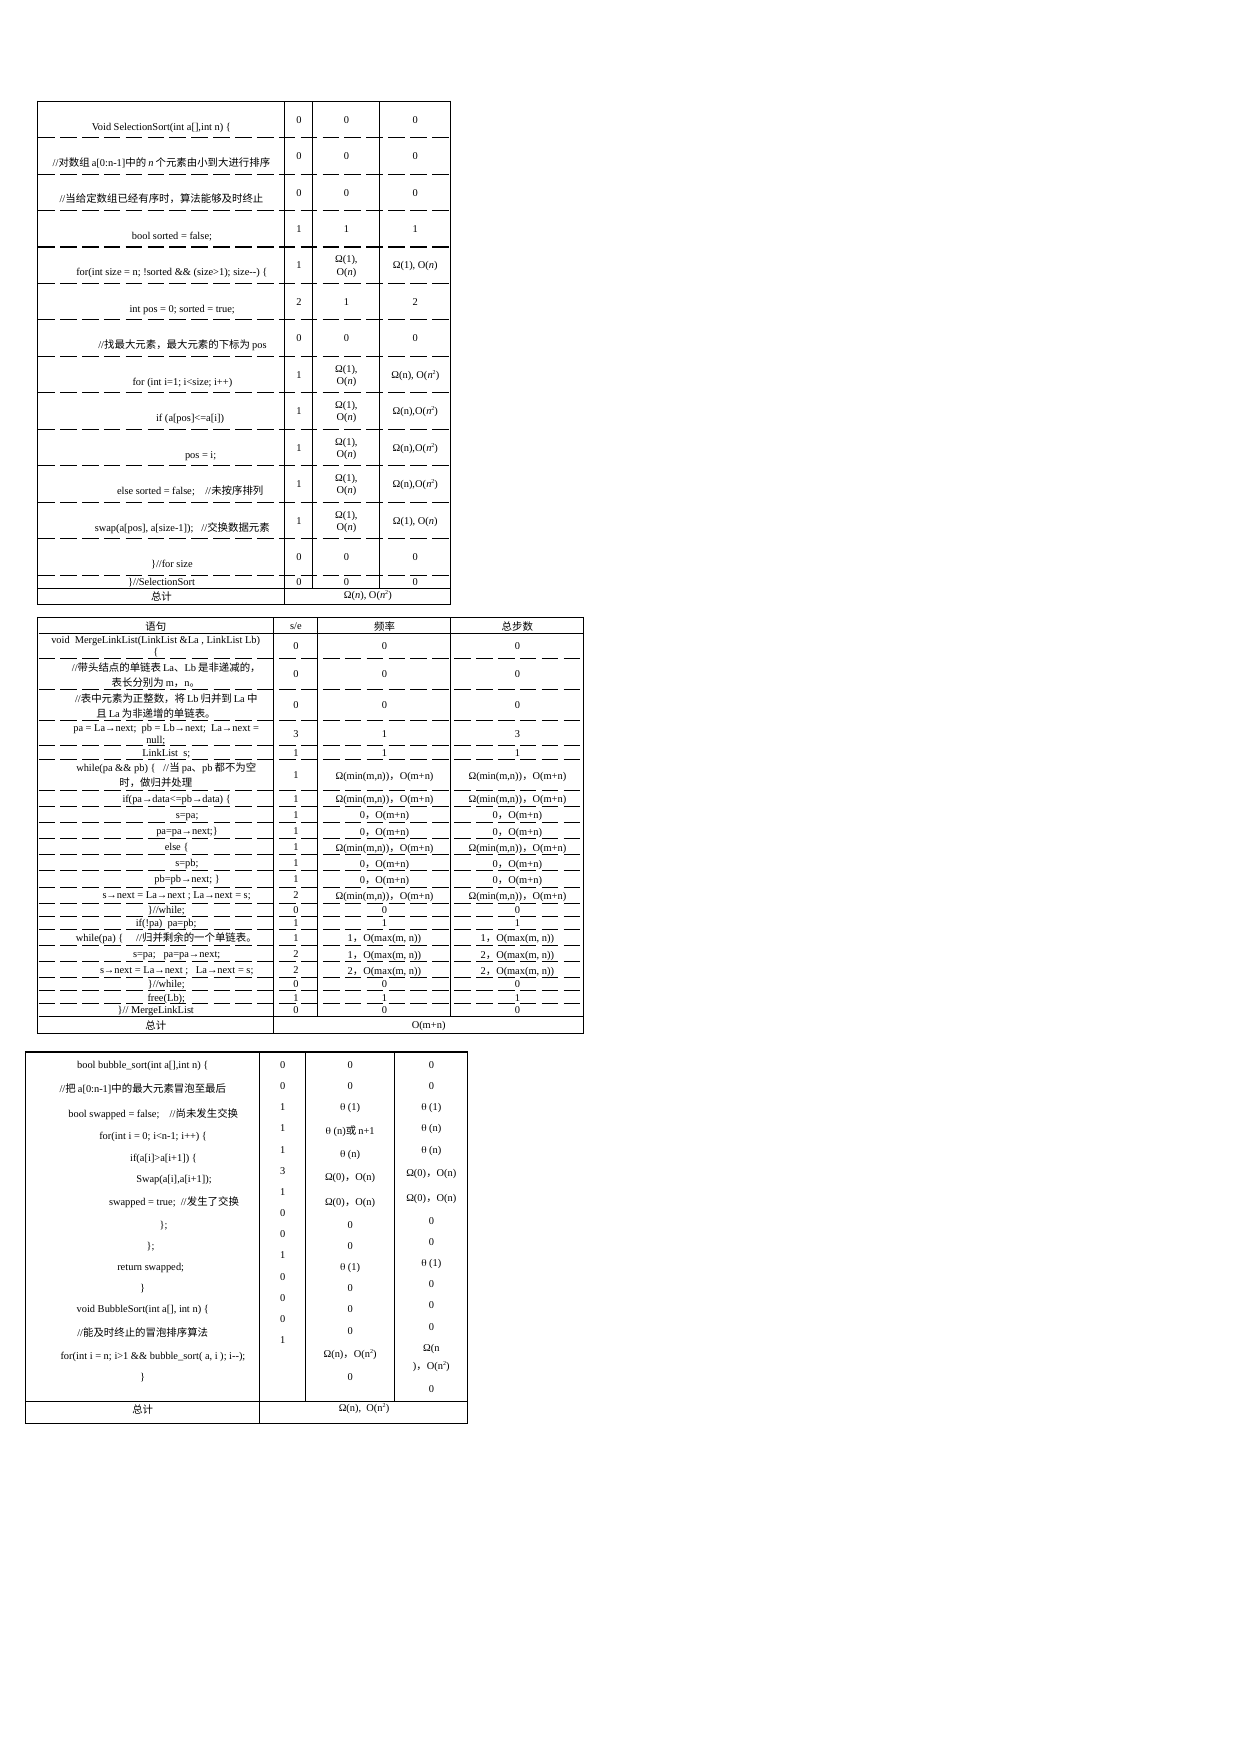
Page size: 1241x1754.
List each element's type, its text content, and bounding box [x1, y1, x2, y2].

table_cell 2 [285, 283, 312, 319]
table_cell }//SelectionSort [38, 575, 284, 588]
table_cell 0 [318, 658, 450, 689]
table_header 0 0 (1) (n)或n+1 (n) Ω(0)，Ο(n) Ω(0)，Ο(n) 0 0 (1) 0 0 0 Ω(n)，Ο(n2) 0 [306, 1053, 394, 1401]
table_cell 0 [451, 634, 583, 658]
table_cell bool sorted = false; [38, 210, 284, 246]
table_cell 0 [451, 658, 583, 689]
table_cell Ω(min(m,n))，О(m+n) [451, 790, 583, 806]
table_header bool bubble_sort(int a[],int n) { //把a[0:n-1]中的最大元素冒泡至最后 bool swapped = false; //尚未发生交换 for(int i = 0; i<n-1; i++) { if(a[i]>a[i+1]) { Swap(a[i],a[i+1]); swapped = true; //发生了交换 }; }; return swapped; } void BubbleSort(int a[], int n) { //能及时终止的冒泡排序算法 for(int i = n; i>1 && bubble_sort( a, i ); i--); } [26, 1053, 259, 1401]
table_cell 1 [285, 210, 312, 246]
table_cell pa=pa→next;} [38, 822, 273, 838]
table_header 0 0 (1) (n) (n) Ω(0)，Ο(n) Ω(0)，Ο(n) 0 0 (1) 0 0 0 Ω(n)，Ο(n2) 0 [395, 1053, 467, 1401]
table_cell 2，О(max(m, n)) [451, 945, 583, 961]
table_cell 0，О(m+n) [318, 806, 450, 822]
table_cell 0 [274, 1003, 317, 1016]
table_cell 2 [274, 945, 317, 961]
table_cell int pos = 0; sorted = true; [38, 283, 284, 319]
table_cell 0 [313, 319, 379, 356]
table_cell Ω(min(m,n))，О(m+n) [451, 838, 583, 854]
table_cell 0 [380, 174, 450, 210]
table_cell pb=pb→next; } [38, 870, 273, 887]
table_cell }// MergeLinkList [38, 1003, 273, 1016]
table_cell 2 [380, 283, 450, 319]
table_cell 0 [313, 575, 379, 588]
table_cell 0，О(m+n) [318, 870, 450, 887]
table_cell 1 [313, 283, 379, 319]
table_cell pa = La→next; pb = Lb→next; La→next = null; [38, 720, 273, 745]
table_cell s=pa; pa=pa→next; [38, 945, 273, 961]
table_cell free(Lb); [38, 990, 273, 1003]
table_cell 0 [285, 137, 312, 173]
table_cell while(pa) { //归并剩余的一个单链表。 [38, 929, 273, 945]
table_cell //表中元素为正整数，将Lb归并到La中且La为非递增的单链表。 [38, 689, 273, 720]
table_cell 1 [274, 822, 317, 838]
table_cell 0 [318, 977, 450, 990]
table_header 0 [313, 102, 379, 137]
table_cell 1 [274, 790, 317, 806]
table_cell 0，О(m+n) [451, 854, 583, 870]
table_cell s→next = La→next ; La→next = s; [38, 887, 273, 903]
table_cell Ω(1), Ο(n) [313, 392, 379, 429]
table_cell 0，О(m+n) [318, 822, 450, 838]
table_cell 1 [274, 990, 317, 1003]
table_cell 2，О(max(m, n)) [451, 961, 583, 977]
table_cell 1 [274, 929, 317, 945]
table_cell 0 [274, 658, 317, 689]
table_cell 1 [274, 838, 317, 854]
table_cell 0 [318, 1003, 450, 1016]
table_cell 2，О(max(m, n)) [318, 961, 450, 977]
table_cell 1 [318, 720, 450, 745]
table_cell 1 [274, 759, 317, 790]
table_cell 0 [318, 903, 450, 916]
table_cell else { [38, 838, 273, 854]
table_cell Ω(n),Ο(n2) [380, 429, 450, 465]
table_cell 1 [380, 210, 450, 246]
table_cell Ω(n),Ο(n2) [380, 392, 450, 429]
table_header 语句 [38, 618, 273, 633]
table_cell Ω(min(m,n))，О(m+n) [318, 887, 450, 903]
table_cell Ω(min(m,n))，О(m+n) [451, 759, 583, 790]
table_cell 0 [274, 977, 317, 990]
table_cell //对数组a[0:n-1]中的n个元素由小到大进行排序 [38, 137, 284, 173]
table_cell О(m+n) [274, 1017, 583, 1032]
table_cell 0 [313, 174, 379, 210]
table_cell Ω(n), Ο(n2) [285, 589, 450, 604]
table_cell s=pa; [38, 806, 273, 822]
table_cell 0 [285, 319, 312, 356]
table_cell 0，О(m+n) [451, 822, 583, 838]
table_cell 1 [285, 356, 312, 392]
table_cell s=pb; [38, 854, 273, 870]
table_cell }//while; [38, 977, 273, 990]
table_cell pos = i; [38, 429, 284, 465]
table_cell 总计 [26, 1402, 259, 1423]
table_cell 1 [285, 246, 312, 283]
table_cell 0，О(m+n) [451, 870, 583, 887]
table_cell 1 [451, 916, 583, 929]
table_cell 2 [274, 961, 317, 977]
table_cell Ω(1), Ο(n) [313, 502, 379, 538]
table_cell 0 [380, 319, 450, 356]
table_cell 1 [274, 745, 317, 758]
table_header 0 [285, 102, 312, 137]
table_cell Ω(min(m,n))，О(m+n) [318, 838, 450, 854]
table_cell 1 [451, 990, 583, 1003]
table_cell 1 [313, 210, 379, 246]
table_cell 3 [274, 720, 317, 745]
table_cell 0 [451, 1003, 583, 1016]
table_cell Ω(1), Ο(n) [313, 356, 379, 392]
table_cell Ω(min(m,n))，О(m+n) [451, 887, 583, 903]
table_cell //当给定数组已经有序时，算法能够及时终止 [38, 174, 284, 210]
table_cell Ω(min(m,n))，О(m+n) [318, 759, 450, 790]
table_cell Ω(n),Ο(n2) [380, 465, 450, 502]
table_cell Ω(1), Ο(n) [380, 502, 450, 538]
table_cell 总计 [38, 1017, 273, 1032]
table_cell 1，О(max(m, n)) [318, 929, 450, 945]
table_cell 2 [274, 887, 317, 903]
table_cell 0，О(m+n) [318, 854, 450, 870]
table_cell for(int size = n; !sorted && (size>1); size--) { [38, 246, 284, 283]
table_cell LinkList s; [38, 745, 273, 758]
table_cell 1 [318, 916, 450, 929]
table_cell }//while; [38, 903, 273, 916]
table_cell if(pa→data<=pb→data) { [38, 790, 273, 806]
table_cell 0 [451, 977, 583, 990]
table_cell 1 [285, 429, 312, 465]
table_cell 0 [318, 634, 450, 658]
table_cell 0 [285, 575, 312, 588]
table_cell 0 [274, 903, 317, 916]
table_cell 1 [451, 745, 583, 758]
table_cell Ω(n), Ο(n2) [380, 356, 450, 392]
table_cell 3 [451, 720, 583, 745]
table_cell 0 [313, 137, 379, 173]
table_cell 0，О(m+n) [451, 806, 583, 822]
table_cell 0 [274, 634, 317, 658]
table_cell 0 [380, 575, 450, 588]
table_cell 0 [285, 174, 312, 210]
table_cell 1 [274, 870, 317, 887]
table_cell 1，О(max(m, n)) [451, 929, 583, 945]
table_cell 1 [318, 745, 450, 758]
table_cell //找最大元素，最大元素的下标为pos [38, 319, 284, 356]
table_cell 1 [274, 916, 317, 929]
table_cell while(pa && pb) { //当pa、pb都不为空时，做归并处理 [38, 759, 273, 790]
table_cell if(!pa) pa=pb; [38, 916, 273, 929]
table_cell 总计 [38, 589, 284, 604]
table_cell Ω(1), Ο(n) [313, 465, 379, 502]
table_header 频率 [318, 618, 450, 633]
table_cell 1 [285, 502, 312, 538]
table_cell 0 [380, 538, 450, 574]
table_cell swap(a[pos], a[size-1]); //交换数据元素 [38, 502, 284, 538]
table_cell void MergeLinkList(LinkList &La , LinkList Lb) { [38, 634, 273, 658]
table_cell }//for size [38, 538, 284, 574]
table_cell Ω(min(m,n))，О(m+n) [318, 790, 450, 806]
table_cell s→next = La→next ; La→next = s; [38, 961, 273, 977]
table_cell Ω(1), Ο(n) [380, 246, 450, 283]
table_cell 1，О(max(m, n)) [318, 945, 450, 961]
table_cell Ω(n), Ο(n2) [260, 1402, 467, 1423]
table_cell 1 [285, 392, 312, 429]
table_cell //带头结点的单链表La、Lb是非递减的，表长分别为m，n。 [38, 658, 273, 689]
table_cell Ω(1), Ο(n) [313, 246, 379, 283]
table_cell else sorted = false; //未按序排列 [38, 465, 284, 502]
table_cell 0 [285, 538, 312, 574]
table_cell 0 [451, 903, 583, 916]
table_cell 1 [274, 854, 317, 870]
table_cell 0 [451, 689, 583, 720]
table_cell for (int i=1; i<size; i++) [38, 356, 284, 392]
table_header 0 0 1 1 1 3 1 0 0 1 0 0 0 1 [260, 1053, 305, 1401]
table_cell Ω(1), Ο(n) [313, 429, 379, 465]
table_cell if (a[pos]<=a[i]) [38, 392, 284, 429]
table_header 总步数 [451, 618, 583, 633]
table_cell 1 [285, 465, 312, 502]
table_cell 1 [274, 806, 317, 822]
table_cell 0 [274, 689, 317, 720]
table_cell 0 [380, 137, 450, 173]
table_cell 0 [313, 538, 379, 574]
table_cell 1 [318, 990, 450, 1003]
table_header s/e [274, 618, 317, 633]
table_header 0 [380, 102, 450, 137]
table_cell 0 [318, 689, 450, 720]
table_header Void SelectionSort(int a[],int n) { [38, 102, 284, 137]
